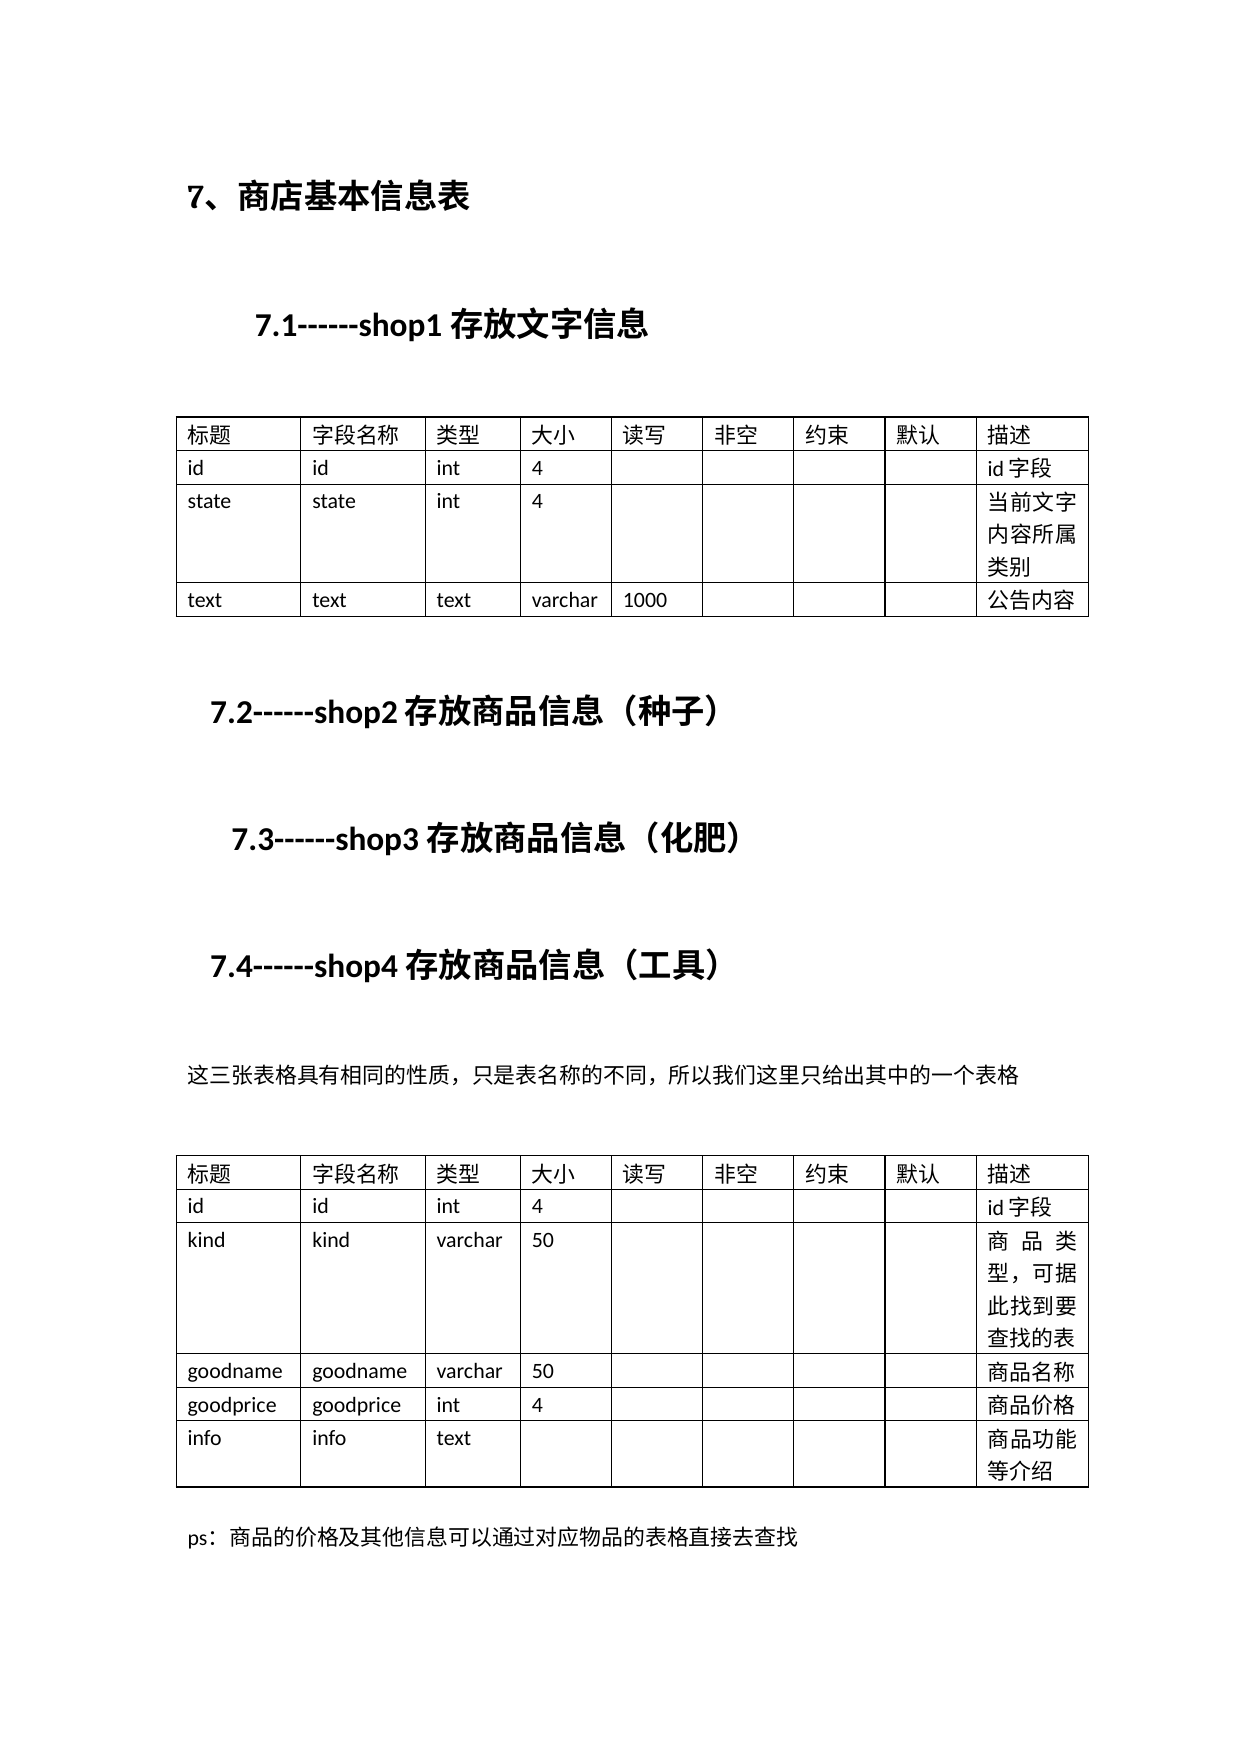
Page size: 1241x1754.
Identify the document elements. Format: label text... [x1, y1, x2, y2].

table_cell [703, 485, 793, 582]
table_cell [794, 583, 884, 616]
table_header 约束 [794, 1156, 884, 1189]
table_header 描述 [977, 418, 1088, 450]
table_header 非空 [703, 418, 793, 450]
table_cell [612, 1190, 702, 1222]
table_cell [612, 1354, 702, 1387]
table_cell int [426, 451, 520, 483]
table_cell int [426, 485, 520, 582]
table_cell [886, 1354, 976, 1387]
table_cell text [426, 1421, 520, 1486]
table_header 大小 [521, 1156, 611, 1189]
table_cell int [426, 1190, 520, 1222]
table_cell id字段 [977, 1190, 1088, 1222]
table_cell [612, 1421, 702, 1486]
table_header 读写 [612, 418, 702, 450]
table_cell goodname [301, 1354, 425, 1387]
table_cell id [301, 451, 425, 483]
table_cell info [301, 1421, 425, 1486]
table_header 大小 [521, 418, 611, 450]
table_cell 4 [521, 451, 611, 483]
table_cell varchar [426, 1354, 520, 1387]
table_cell 公告内容 [977, 583, 1088, 616]
table_cell goodprice [177, 1388, 300, 1420]
table_cell [703, 1354, 793, 1387]
table_cell [703, 451, 793, 483]
table_cell [703, 1421, 793, 1486]
table_cell [794, 1388, 884, 1420]
table_header 默认 [886, 1156, 976, 1189]
table_header 标题 [177, 418, 300, 450]
table_cell goodprice [301, 1388, 425, 1420]
table_cell [703, 583, 793, 616]
table_cell goodname [177, 1354, 300, 1387]
table_cell state [301, 485, 425, 582]
table_cell [612, 485, 702, 582]
table_cell [612, 1223, 702, 1353]
table_cell varchar [426, 1223, 520, 1353]
table_cell state [177, 485, 300, 582]
table_cell 4 [521, 1190, 611, 1222]
table_header 类型 [426, 418, 520, 450]
table_cell [794, 451, 884, 483]
table_cell id [177, 451, 300, 483]
table_cell text [177, 583, 300, 616]
table_cell text [301, 583, 425, 616]
table_header 描述 [977, 1156, 1088, 1189]
table_cell info [177, 1421, 300, 1486]
table_cell [794, 485, 884, 582]
table_cell 商品功能等介绍 [977, 1421, 1088, 1486]
table_cell [886, 583, 976, 616]
table_cell [703, 1190, 793, 1222]
table_cell int [426, 1388, 520, 1420]
table_header 字段名称 [301, 418, 425, 450]
table_cell [794, 1190, 884, 1222]
table_cell 商品类型，可据此找到要查找的表 [977, 1223, 1088, 1353]
table_header 类型 [426, 1156, 520, 1189]
table_cell [794, 1223, 884, 1353]
table_header 约束 [794, 418, 884, 450]
table_header 非空 [703, 1156, 793, 1189]
subtitle 7、商店基本信息表 [187, 162, 1053, 227]
table_cell 1000 [612, 583, 702, 616]
table_header 标题 [177, 1156, 300, 1189]
table_cell id字段 [977, 451, 1088, 483]
table_cell 4 [521, 485, 611, 582]
table_cell 50 [521, 1223, 611, 1353]
table_cell [886, 1388, 976, 1420]
table_cell 商品价格 [977, 1388, 1088, 1420]
table_cell kind [177, 1223, 300, 1353]
table_header 字段名称 [301, 1156, 425, 1189]
table_cell [612, 451, 702, 483]
subtitle 7.3------shop3 存放商品信息（化肥） [187, 803, 1053, 868]
table_cell 50 [521, 1354, 611, 1387]
table_cell id [301, 1190, 425, 1222]
table_header 默认 [886, 418, 976, 450]
text ps：商品的价格及其他信息可以通过对应物品的表格直接去查找 [187, 1520, 1053, 1552]
table_cell 4 [521, 1388, 611, 1420]
subtitle 7.2------shop2存放商品信息（种子） [187, 676, 1053, 741]
table_cell [703, 1223, 793, 1353]
table_cell [521, 1421, 611, 1486]
subtitle 7.1------shop1 存放文字信息 [187, 289, 1053, 354]
table_cell [886, 1223, 976, 1353]
table_cell [612, 1388, 702, 1420]
table_cell [703, 1388, 793, 1420]
table_cell varchar [521, 583, 611, 616]
table_cell [886, 451, 976, 483]
table_cell [886, 1421, 976, 1486]
table_cell [886, 485, 976, 582]
table_cell id [177, 1190, 300, 1222]
table_cell [794, 1421, 884, 1486]
table_cell 商品名称 [977, 1354, 1088, 1387]
table_cell 当前文字内容所属类别 [977, 485, 1088, 582]
text 这三张表格具有相同的性质，只是表名称的不同，所以我们这里只给出其中的一个表格 [187, 1058, 1053, 1090]
subtitle 7.4------shop4 存放商品信息（工具） [187, 931, 1053, 996]
table_cell kind [301, 1223, 425, 1353]
table_cell [794, 1354, 884, 1387]
table_cell [886, 1190, 976, 1222]
table_cell text [426, 583, 520, 616]
table_header 读写 [612, 1156, 702, 1189]
